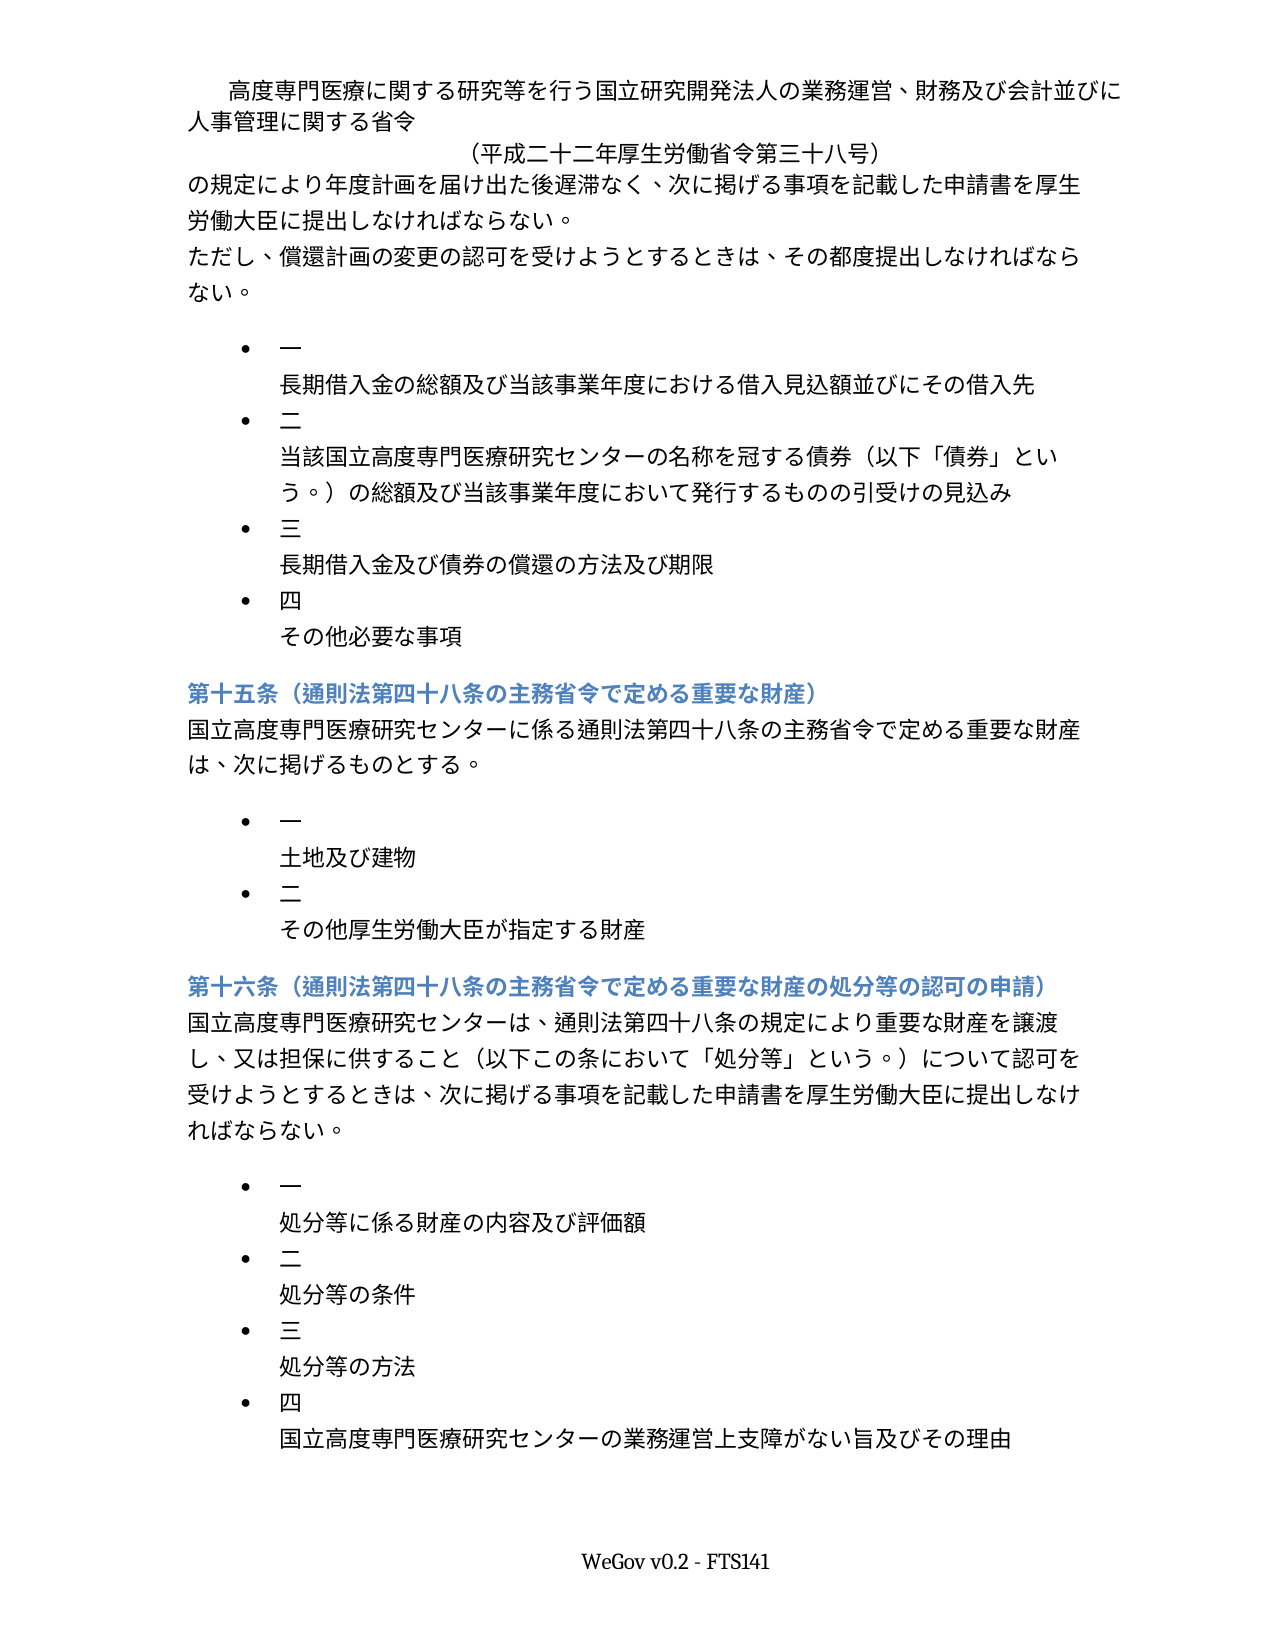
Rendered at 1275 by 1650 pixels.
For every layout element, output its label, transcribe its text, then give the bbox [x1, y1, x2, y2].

text 国立高度専門医療研究センターは、通則法第四十八条の規定により重要な財産を譲渡し、又は担保に供すること（以下この条において「処分等」という。）について認可を受けようとするときは、次に掲げる事項を記載した申請書を厚生労働大臣に提出しなければならない。 [187, 1007, 1087, 1146]
subtitle 第十五条（通則法第四十八条の主務省令で定める重要な財産） [187, 678, 1087, 709]
list 二 その他厚生労働大臣が指定する財産 [242, 878, 1087, 945]
list 二 当該国立高度専門医療研究センターの名称を冠する債券（以下「債券」という。）の総額及び当該事業年度において発行するものの引受けの見込み [242, 405, 1087, 508]
text 国立高度専門医療研究センターに係る通則法第四十八条の主務省令で定める重要な財産は、次に掲げるものとする。 [187, 713, 1087, 781]
list 一 処分等に係る財産の内容及び評価額 [242, 1171, 1087, 1238]
list 一 長期借入金の総額及び当該事業年度における借入見込額並びにその借入先 [242, 333, 1087, 401]
list 二 処分等の条件 [242, 1243, 1087, 1310]
list 一 土地及び建物 [242, 806, 1087, 873]
list 四 国立高度専門医療研究センターの業務運営上支障がない旨及びその理由 [242, 1387, 1087, 1454]
list 三 長期借入金及び債券の償還の方法及び期限 [242, 513, 1087, 580]
subtitle 第十六条（通則法第四十八条の主務省令で定める重要な財産の処分等の認可の申請） [187, 971, 1087, 1002]
list 四 その他必要な事項 [242, 585, 1087, 652]
list 三 処分等の方法 [242, 1315, 1087, 1382]
